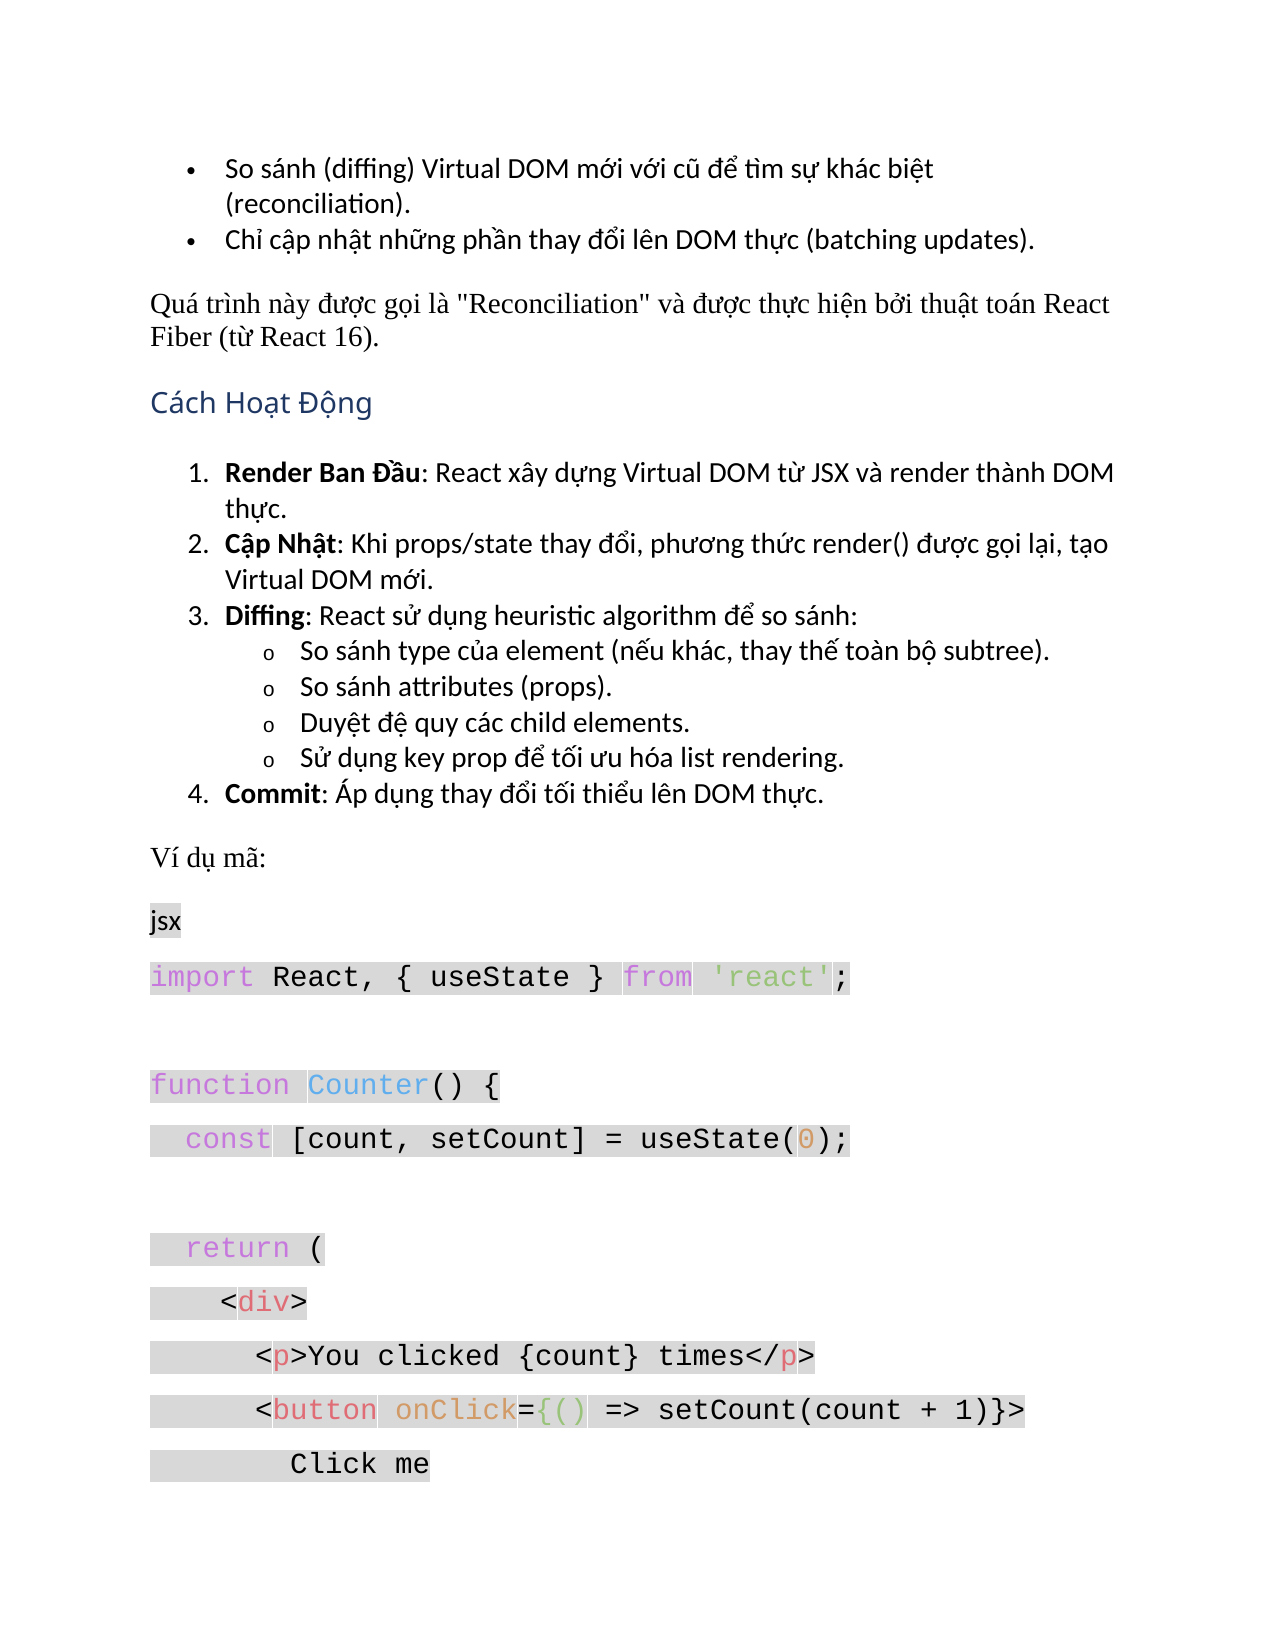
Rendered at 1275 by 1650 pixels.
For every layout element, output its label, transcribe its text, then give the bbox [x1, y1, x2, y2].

text jsx [150, 902, 1125, 938]
list So sánh (diffing) Virtual DOM mới với cũ để tìm sự khác biệt (reconciliation). [187, 150, 1125, 221]
text Quá trình này được gọi là "Reconciliation" và được thực hiện bởi thuật toán React Fiber (từ React 16). [150, 286, 1125, 353]
list Duyệt đệ quy các child elements. [262, 704, 1125, 739]
text Click me [150, 1445, 1125, 1482]
list Cập Nhật: Khi props/state thay đổi, phương thức render() được gọi lại, tạo Virtual DOM mới. [187, 526, 1125, 597]
text <p>You clicked {count} times</p> [150, 1337, 1125, 1374]
subtitle Cách Hoạt Động [150, 382, 1125, 422]
text Ví dụ mã: [150, 840, 1125, 873]
text const [count, setCount] = useState(0); [150, 1120, 1125, 1157]
list Sử dụng key prop để tối ưu hóa list rendering. [262, 739, 1125, 775]
text <button onClick={() => setCount(count + 1)}> [150, 1391, 1125, 1428]
list Commit: Áp dụng thay đổi tối thiểu lên DOM thực. [187, 775, 1125, 811]
list So sánh attributes (props). [262, 668, 1125, 704]
list Render Ban Đầu: React xây dựng Virtual DOM từ JSX và render thành DOM thực. [187, 454, 1125, 526]
list Diffing: React sử dụng heuristic algorithm để so sánh: [187, 597, 1125, 632]
text <div> [150, 1282, 1125, 1320]
text import React, { useState } from 'react'; [150, 957, 1125, 995]
list Chỉ cập nhật những phần thay đổi lên DOM thực (batching updates). [187, 221, 1125, 257]
list So sánh type của element (nếu khác, thay thế toàn bộ subtree). [262, 632, 1125, 668]
text function Counter() { [150, 1066, 1125, 1103]
text return ( [150, 1228, 1125, 1266]
